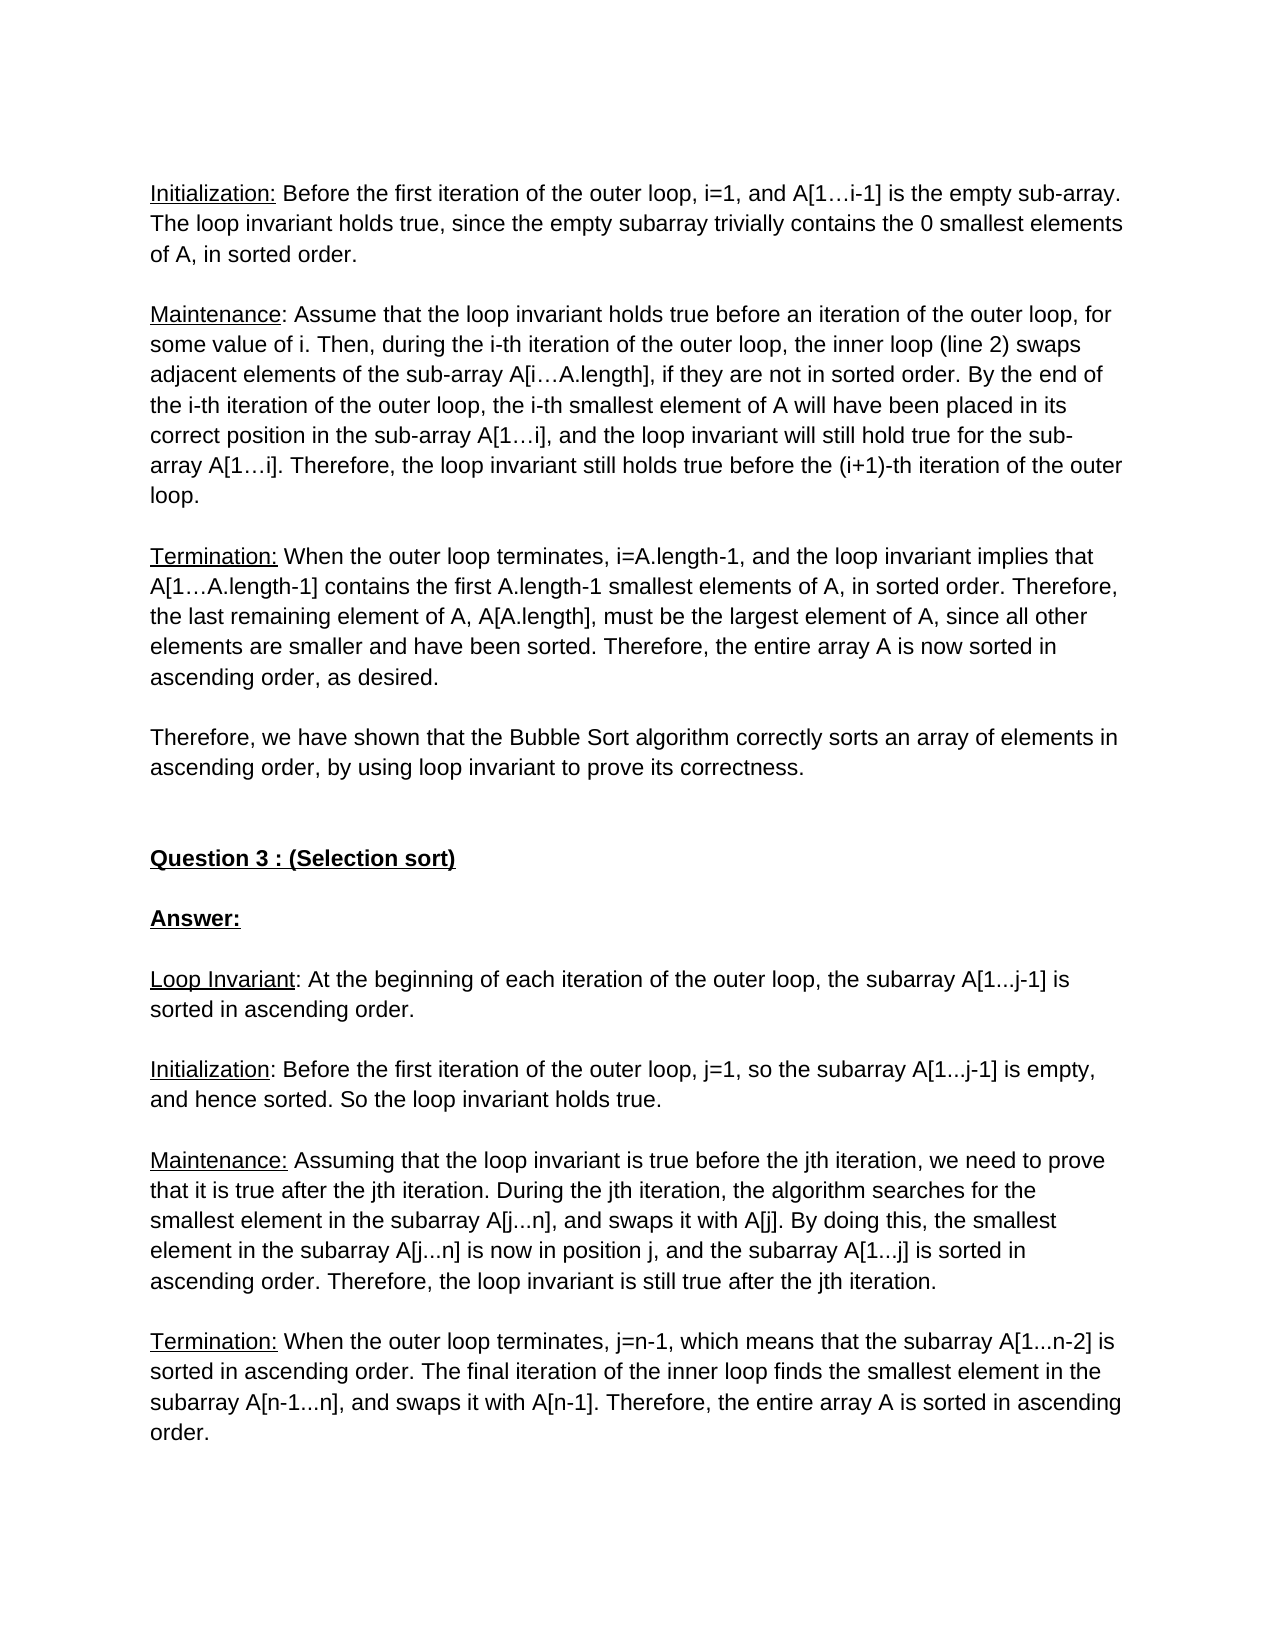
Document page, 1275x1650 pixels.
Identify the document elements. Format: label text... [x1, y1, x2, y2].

text Maintenance: Assume that the loop invariant holds true before an iteration of the outer loop, for some value of i. Then, during the i-th iteration of the outer loop, the inner loop (line 2) swaps adjacent elements of the sub-array A[i…A.length], if they are not in sorted order. By the end of the i-th iteration of the outer loop, the i-th smallest element of A will have been placed in its correct position in the sub-array A[1…i], and the loop invariant will still hold true for the sub-array A[1…i]. Therefore, the loop invariant still holds true before the (i+1)-th iteration of the outer loop. [150, 301, 1125, 509]
text Question 3 : (Selection sort) [150, 845, 1125, 871]
text Maintenance: Assuming that the loop invariant is true before the jth iteration, we need to prove that it is true after the jth iteration. During the jth iteration, the algorithm searches for the smallest element in the subarray A[j...n], and swaps it with A[j]. By doing this, the smallest element in the subarray A[j...n] is now in position j, and the subarray A[1...j] is sorted in ascending order. Therefore, the loop invariant is still true after the jth iteration. [150, 1147, 1125, 1294]
text Loop Invariant: At the beginning of each iteration of the outer loop, the subarray A[1...j-1] is sorted in ascending order. [150, 966, 1125, 1022]
text Initialization: Before the first iteration of the outer loop, j=1, so the subarray A[1...j-1] is empty, and hence sorted. So the loop invariant holds true. [150, 1056, 1125, 1113]
text Answer: [150, 905, 1125, 932]
text Therefore, we have shown that the Bubble Sort algorithm correctly sorts an array of elements in ascending order, by using loop invariant to prove its correctness. [150, 724, 1125, 781]
text Termination: When the outer loop terminates, i=A.length-1, and the loop invariant implies that A[1…A.length-1] contains the first A.length-1 smallest elements of A, in sorted order. Therefore, the last remaining element of A, A[A.length], must be the largest element of A, since all other elements are smaller and have been sorted. Therefore, the entire array A is now sorted in ascending order, as desired. [150, 543, 1125, 690]
text Initialization: Before the first iteration of the outer loop, i=1, and A[1…i-1] is the empty sub-array. The loop invariant holds true, since the empty subarray trivially contains the 0 smallest elements of A, in sorted order. [150, 180, 1125, 267]
text Termination: When the outer loop terminates, j=n-1, which means that the subarray A[1...n-2] is sorted in ascending order. The final iteration of the inner loop finds the smallest element in the subarray A[n-1...n], and swaps it with A[n-1]. Therefore, the entire array A is sorted in ascending order. [150, 1328, 1125, 1445]
